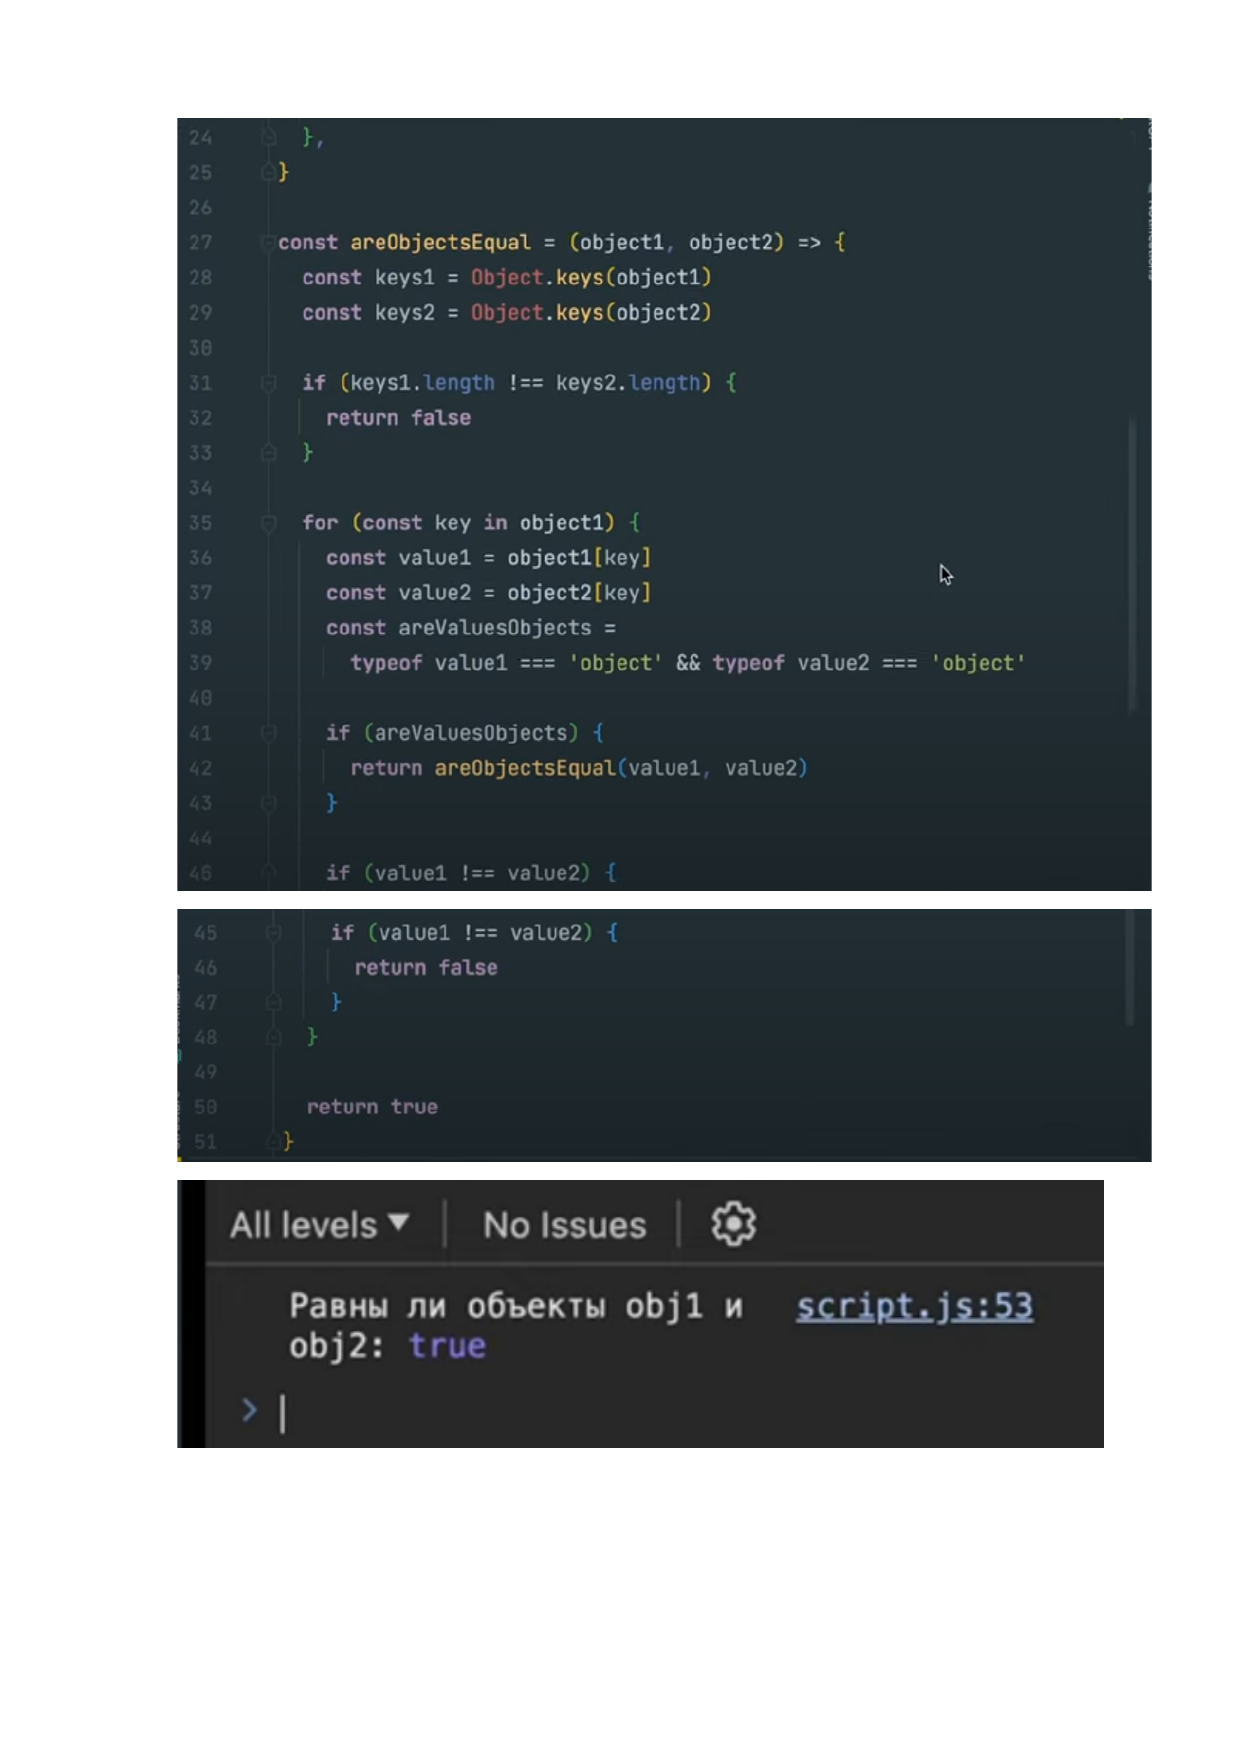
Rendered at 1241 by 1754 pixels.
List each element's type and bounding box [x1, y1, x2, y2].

picture [177, 909, 1152, 1162]
picture [177, 1180, 1104, 1448]
picture [177, 118, 1152, 891]
